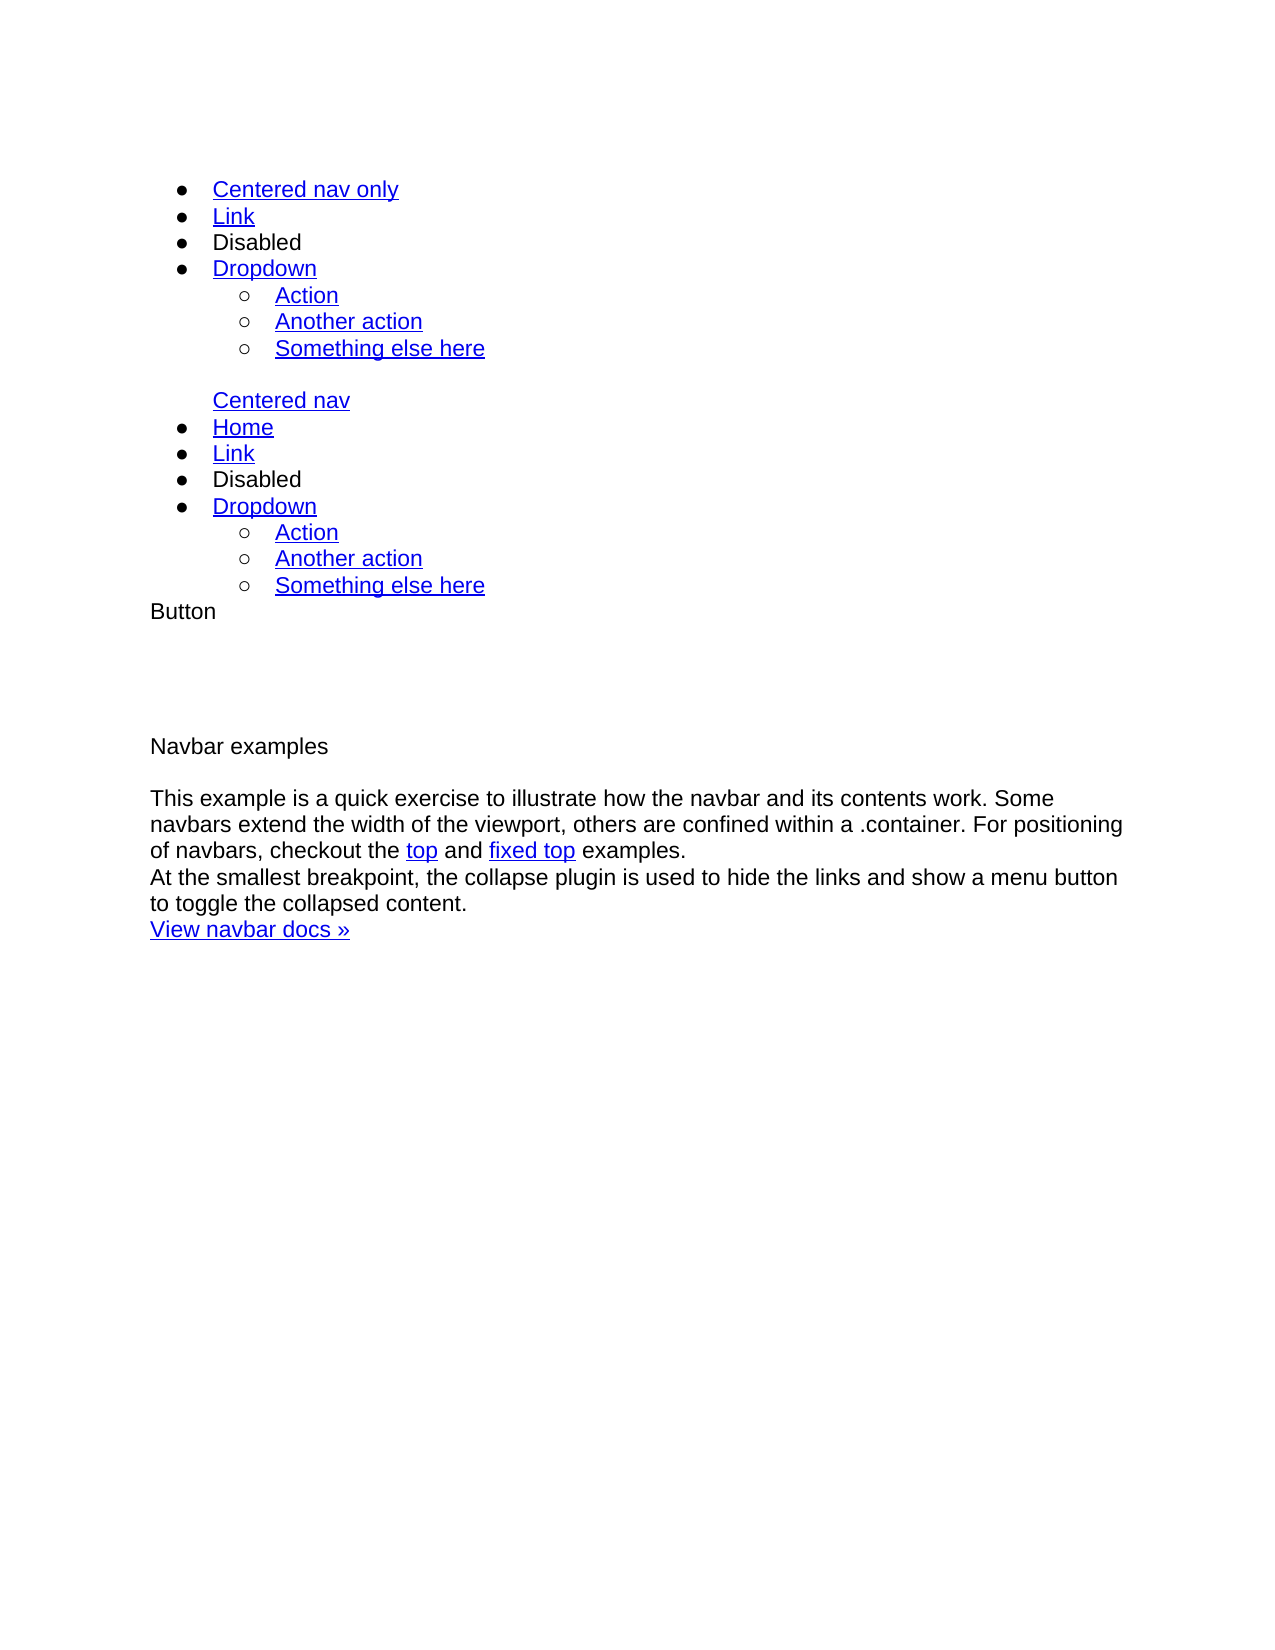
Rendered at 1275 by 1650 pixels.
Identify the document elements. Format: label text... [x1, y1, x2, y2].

list Disabled [175, 229, 1125, 255]
list Dropdown [175, 255, 1125, 282]
list Link [175, 203, 1125, 229]
text At the smallest breakpoint, the collapse plugin is used to hide the links and show a menu button to toggle the collapsed content. [150, 864, 1125, 916]
list Another action [237, 545, 1125, 572]
text This example is a quick exercise to illustrate how the navbar and its contents work. Some navbars extend the width of the viewport, others are confined within a .container. For positioning of navbars, checkout the top and fixed top examples. [150, 784, 1125, 864]
list Another action [237, 308, 1125, 334]
list Something else here [237, 334, 1125, 361]
list Dropdown [175, 493, 1125, 519]
list Something else here [237, 572, 1125, 598]
text Centered nav [212, 387, 1125, 413]
list Action [237, 519, 1125, 545]
text Navbar examples [150, 733, 1125, 759]
text Button [150, 598, 1125, 624]
list Link [175, 440, 1125, 466]
list Home [175, 413, 1125, 440]
list Action [237, 282, 1125, 308]
text View navbar docs » [150, 916, 1125, 943]
list Disabled [175, 466, 1125, 493]
list Centered nav only [175, 176, 1125, 203]
